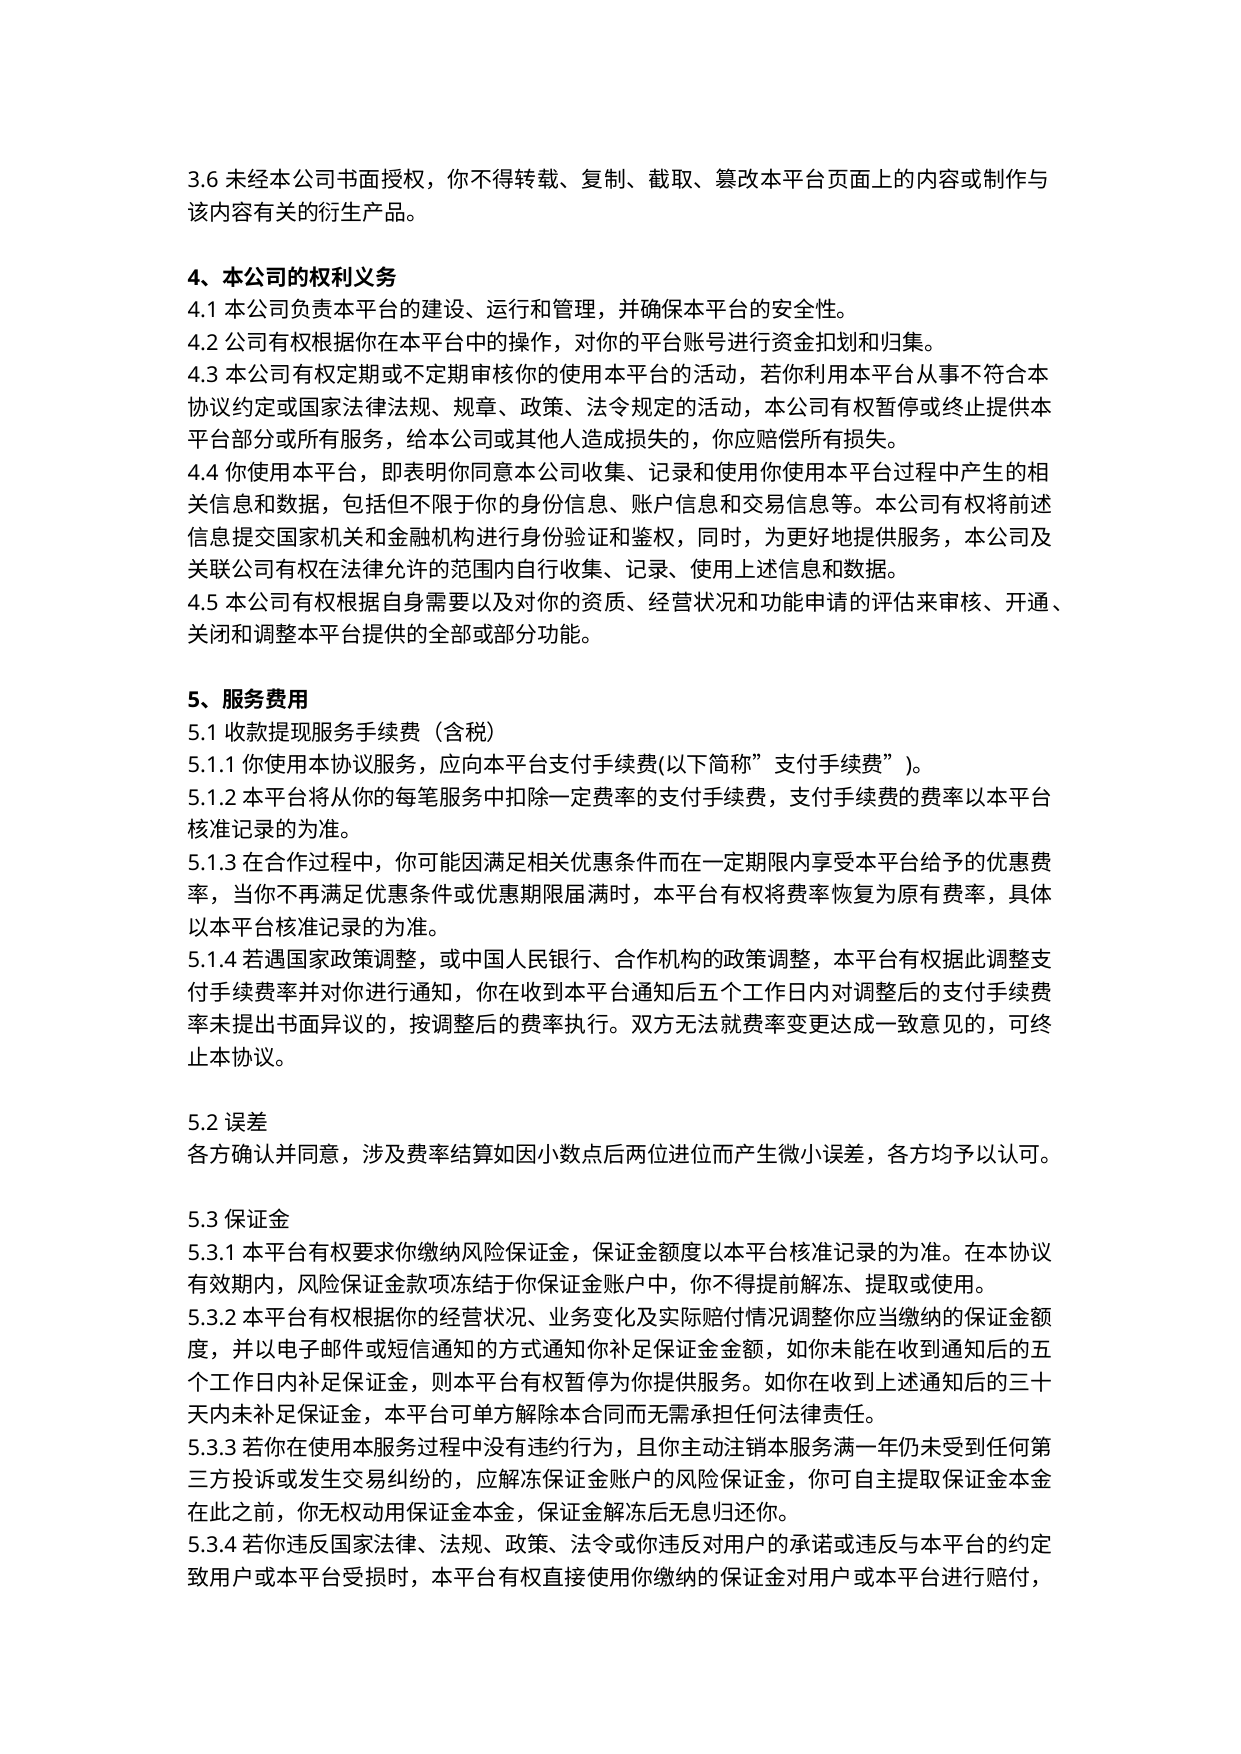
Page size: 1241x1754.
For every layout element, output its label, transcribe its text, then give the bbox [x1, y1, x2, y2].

text 各方确认并同意，涉及费率结算如因小数点后两位进位而产生微小误差，各方均予以认可。 [187, 1137, 1053, 1169]
text 4.5 本公司有权根据自身需要以及对你的资质、经营状况和功能申请的评估来审核、开通、关闭和调整本平台提供的全部或部分功能。 [187, 584, 1053, 649]
text 5.1 收款提现服务手续费（含税） [187, 714, 1053, 747]
text 5.3.2 本平台有权根据你的经营状况、业务变化及实际赔付情况调整你应当缴纳的保证金额度，并以电子邮件或短信通知的方式通知你补足保证金金额，如你未能在收到通知后的五个工作日内补足保证金，则本平台有权暂停为你提供服务。如你在收到上述通知后的三十天内未补足保证金，本平台可单方解除本合同而无需承担任何法律责任。 [187, 1299, 1053, 1429]
text 5.3.1 本平台有权要求你缴纳风险保证金，保证金额度以本平台核准记录的为准。在本协议有效期内，风险保证金款项冻结于你保证金账户中，你不得提前解冻、提取或使用。 [187, 1234, 1053, 1299]
text 3.6 未经本公司书面授权，你不得转载、复制、截取、篡改本平台页面上的内容或制作与该内容有关的衍生产品。 [187, 162, 1053, 227]
text 5.2 误差 [187, 1104, 1053, 1137]
text 4.2 公司有权根据你在本平台中的操作，对你的平台账号进行资金扣划和归集。 [187, 324, 1053, 357]
text 5.1.1 你使用本协议服务，应向本平台支付手续费(以下简称”支付手续费”)。 [187, 747, 1053, 779]
text 4.4 你使用本平台，即表明你同意本公司收集、记录和使用你使用本平台过程中产生的相关信息和数据，包括但不限于你的身份信息、账户信息和交易信息等。本公司有权将前述信息提交国家机关和金融机构进行身份验证和鉴权，同时，为更好地提供服务，本公司及关联公司有权在法律允许的范围内自行收集、记录、使用上述信息和数据。 [187, 454, 1053, 584]
text 4、本公司的权利义务 [187, 259, 1053, 292]
text 5.1.3 在合作过程中，你可能因满足相关优惠条件而在一定期限内享受本平台给予的优惠费率，当你不再满足优惠条件或优惠期限届满时，本平台有权将费率恢复为原有费率，具体以本平台核准记录的为准。 [187, 844, 1053, 942]
text 4.1 本公司负责本平台的建设、运行和管理，并确保本平台的安全性。 [187, 292, 1053, 324]
text 5、服务费用 [187, 682, 1053, 714]
text 5.1.4 若遇国家政策调整，或中国人民银行、合作机构的政策调整，本平台有权据此调整支付手续费率并对你进行通知，你在收到本平台通知后五个工作日内对调整后的支付手续费率未提出书面异议的，按调整后的费率执行。双方无法就费率变更达成一致意见的，可终止本协议。 [187, 942, 1053, 1072]
text 4.3 本公司有权定期或不定期审核你的使用本平台的活动，若你利用本平台从事不符合本协议约定或国家法律法规、规章、政策、法令规定的活动，本公司有权暂停或终止提供本平台部分或所有服务，给本公司或其他人造成损失的，你应赔偿所有损失。 [187, 357, 1053, 454]
text 5.3.3 若你在使用本服务过程中没有违约行为，且你主动注销本服务满一年仍未受到任何第三方投诉或发生交易纠纷的，应解冻保证金账户的风险保证金，你可自主提取保证金本金，在此之前，你无权动用保证金本金，保证金解冻后无息归还你。 [187, 1429, 1053, 1527]
text 5.3.4 若你违反国家法律、法规、政策、法令或你违反对用户的承诺或违反与本平台的约定致用户或本平台受损时，本平台有权直接使用你缴纳的保证金对用户或本平台进行赔付，保证金不足以赔偿的，本平台可以直接从你的待结算款项中扣划，仍不足以赔偿的，可以继续向你追偿。 [187, 1527, 1053, 1592]
text 5.1.2 本平台将从你的每笔服务中扣除一定费率的支付手续费，支付手续费的费率以本平台核准记录的为准。 [187, 779, 1053, 844]
text 5.3 保证金 [187, 1202, 1053, 1234]
